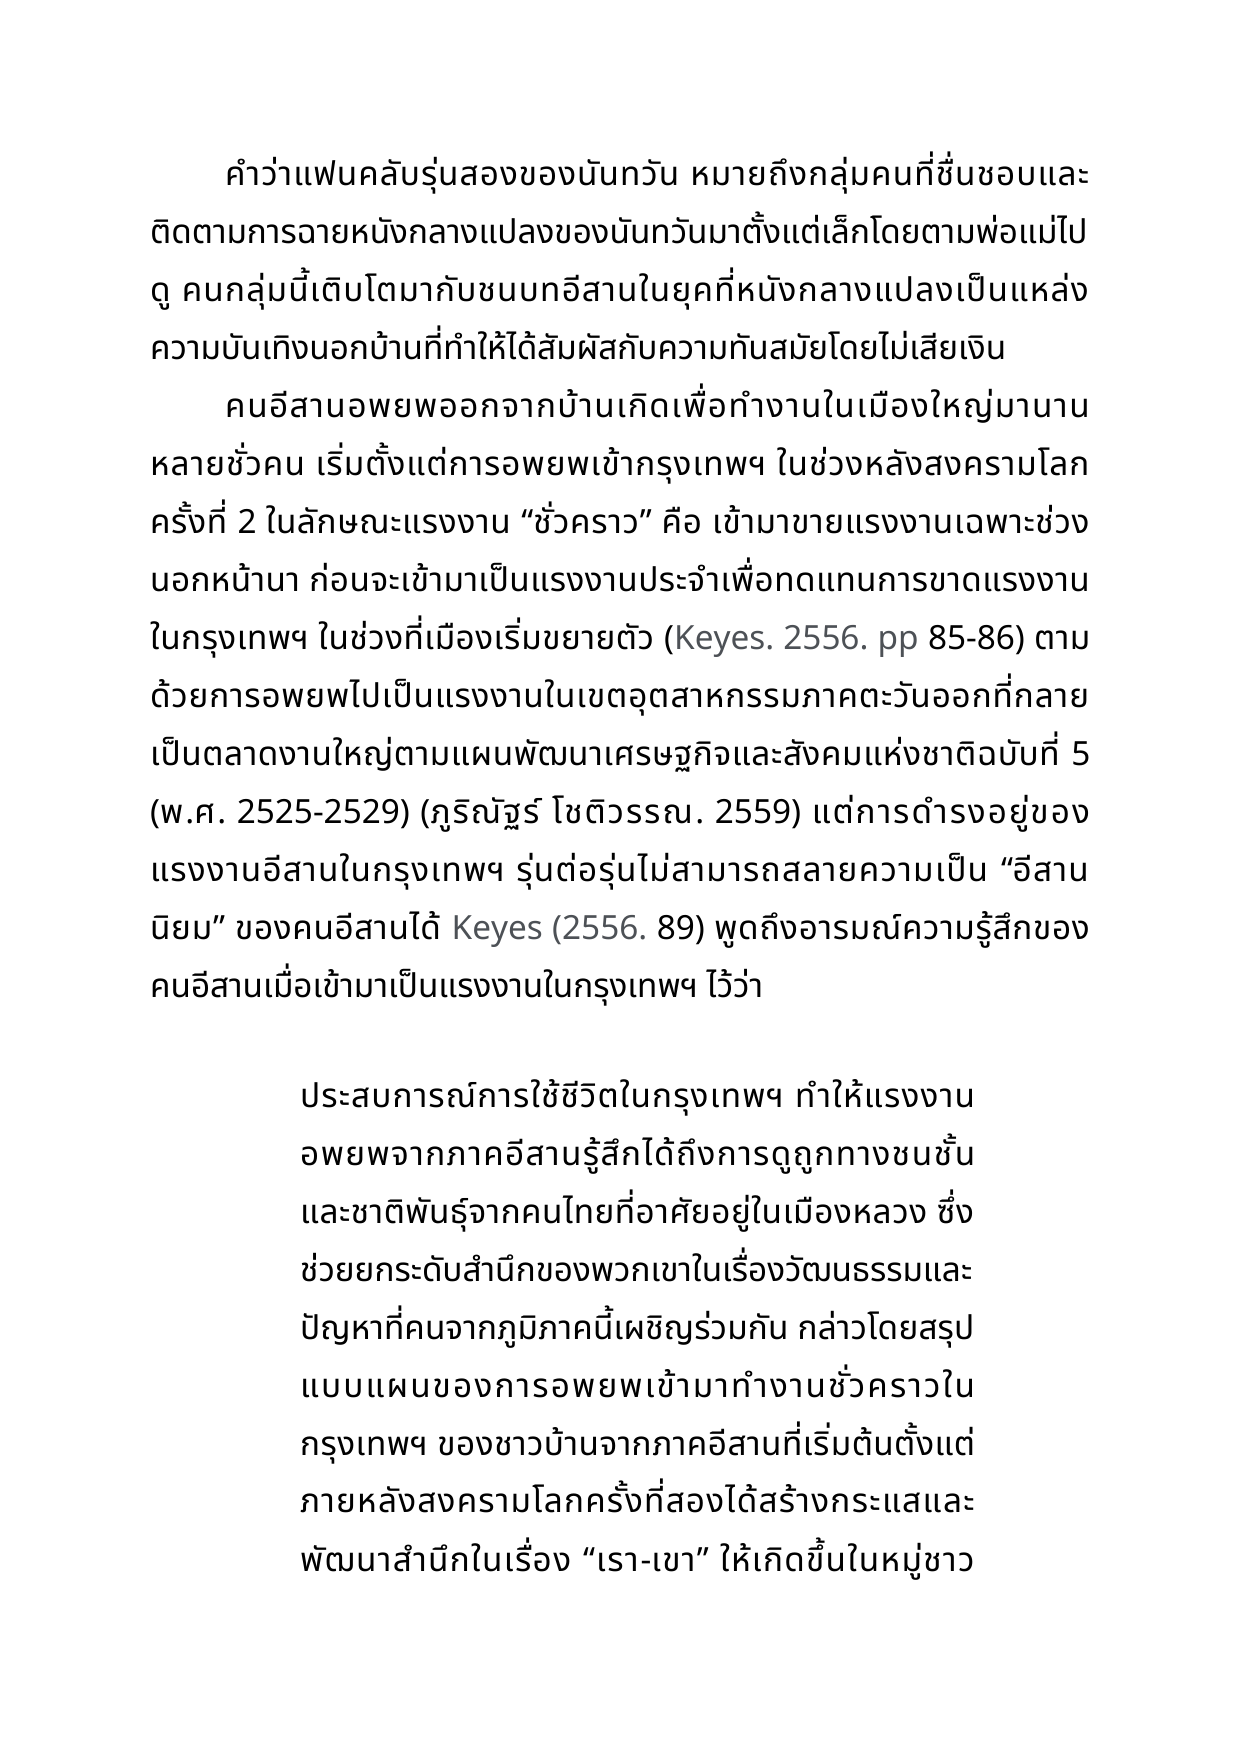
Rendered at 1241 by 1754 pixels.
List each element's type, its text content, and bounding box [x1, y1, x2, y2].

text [300, 1072, 975, 1586]
text คนอีสานอพยพออกจากบ้านเกิดเพื่อทำงานในเมืองใหญ่มานานหลายชั่วคน เริ่มตั้งแต่การอพยพเข้ากรุงเทพฯ ในช่วงหลังสงครามโลกครั้งที่ 2 ในลักษณะแรงงาน “ชั่วคราว” คือ เข้ามาขายแรงงานเฉพาะช่วงนอกหน้านา ก่อนจะเข้ามาเป็นแรงงานประจำเพื่อทดแทนการขาดแรงงานในกรุงเทพฯ ในช่วงที่เมืองเริ่มขยายตัว (Keyes. 2556. pp 85-86) ตามด้วยการอพยพไปเป็นแรงงานในเขตอุตสาหกรรมภาคตะวันออกที่กลายเป็นตลาดงานใหญ่ตามแผนพัฒนาเศรษฐกิจและสังคมแห่งชาติฉบับที่ 5 (พ.ศ. 2525-2529) (ภูริณัฐร์ โชติวรรณ. 2559) แต่การดำรงอยู่ของแรงงานอีสานในกรุงเทพฯ รุ่นต่อรุ่นไม่สามารถสลายความเป็น “อีสานนิยม” ของคนอีสานได้ Keyes (2556. 89) พูดถึงอารมณ์ความรู้สึกของคนอีสานเมื่อเข้ามาเป็นแรงงานในกรุงเทพฯ ไว้ว่า [150, 382, 1090, 1012]
text คำว่าแฟนคลับรุ่นสองของนันทวัน หมายถึงกลุ่มคนที่ชื่นชอบและติดตามการฉายหนังกลางแปลงของนันทวันมาตั้งแต่เล็กโดยตามพ่อแม่ไปดู คนกลุ่มนี้เติบโตมากับชนบทอีสานในยุคที่หนังกลางแปลงเป็นแหล่งความบันเทิงนอกบ้านที่ทำให้ได้สัมผัสกับความทันสมัยโดยไม่เสียเงิน [150, 150, 1090, 374]
